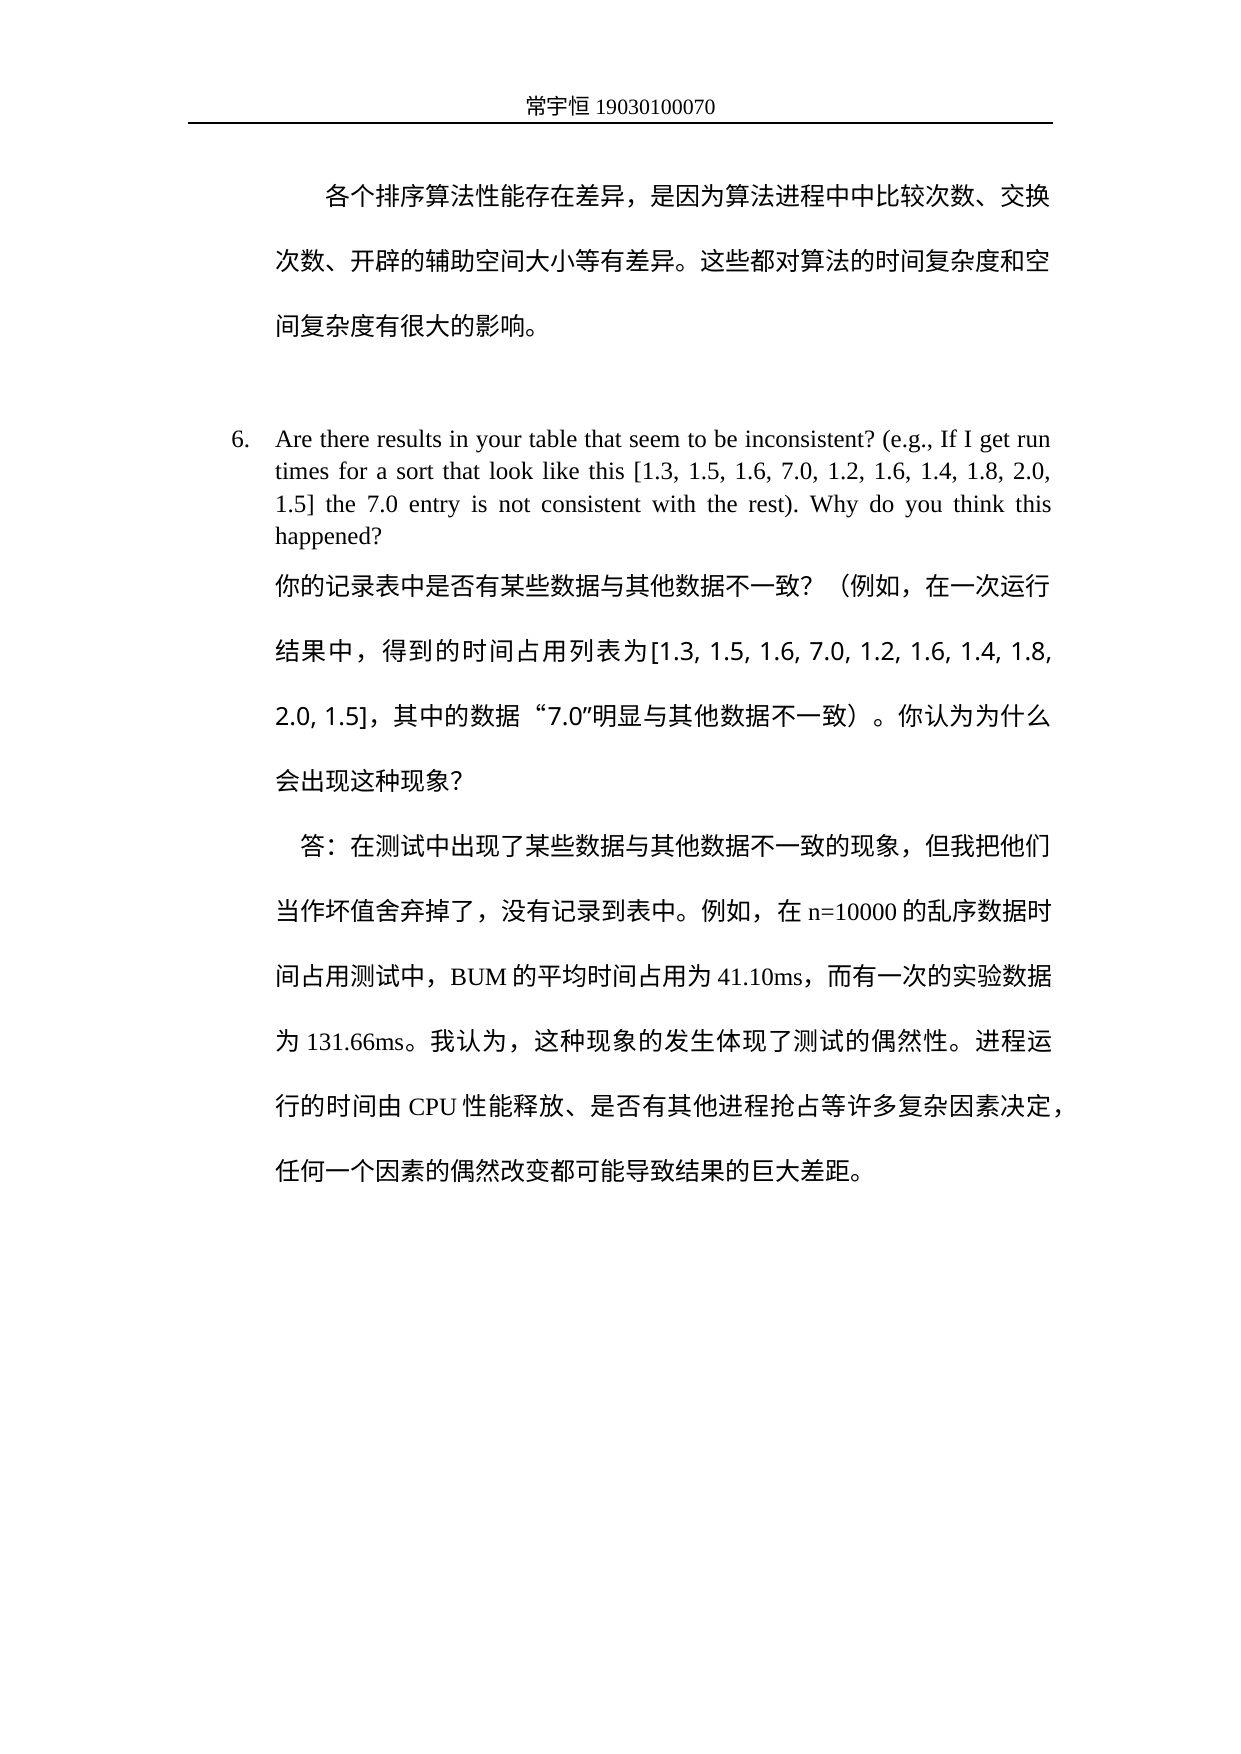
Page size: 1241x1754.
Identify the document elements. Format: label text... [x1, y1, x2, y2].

list 你的记录表中是否有某些数据与其他数据不一致？（例如，在一次运行结果中，得到的时间占用列表为[1.3, 1.5, 1.6, 7.0, 1.2, 1.6, 1.4, 1.8, 2.0, 1.5]，其中的数据“7.0”明显与其他数据不一致）。你认为为什么会出现这种现象？ [275, 552, 1053, 812]
list 答：在测试中出现了某些数据与其他数据不一致的现象，但我把他们当作坏值舍弃掉了，没有记录到表中。例如，在n=10000的乱序数据时间占用测试中，BUM的平均时间占用为41.10ms，而有一次的实验数据为131.66ms。我认为，这种现象的发生体现了测试的偶然性。进程运行的时间由CPU性能释放、是否有其他进程抢占等许多复杂因素决定，任何一个因素的偶然改变都可能导致结果的巨大差距。 [275, 812, 1053, 1202]
list Are there results in your table that seem to be inconsistent? (e.g., If I get run times for a sort that look like this [1.3, 1.5, 1.6, 7.0, 1.2, 1.6, 1.4, 1.8, 2.0, 1.5] the 7.0 entry is not consistent with the rest). Why do you think this happened? [231, 422, 1053, 552]
list 各个排序算法性能存在差异，是因为算法进程中中比较次数、交换次数、开辟的辅助空间大小等有差异。这些都对算法的时间复杂度和空间复杂度有很大的影响。 [275, 162, 1053, 357]
